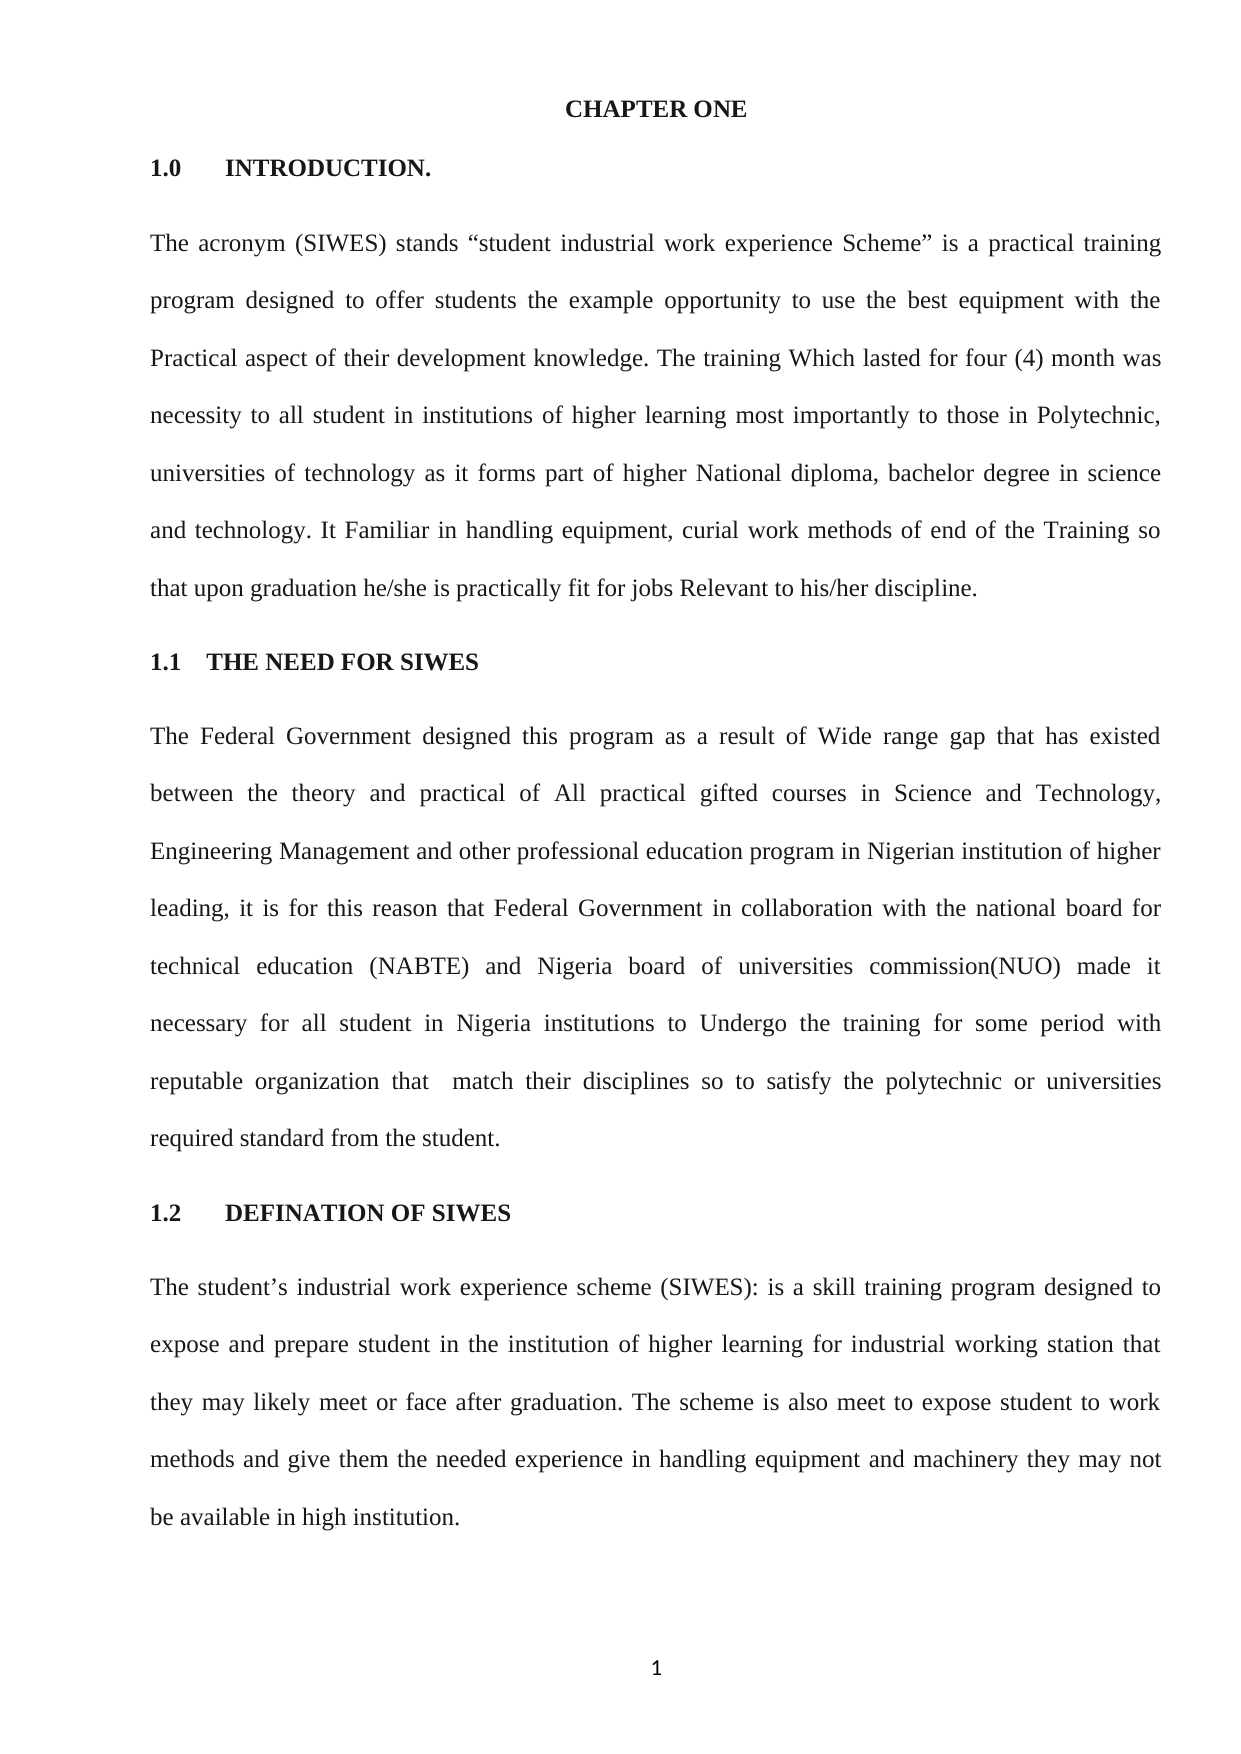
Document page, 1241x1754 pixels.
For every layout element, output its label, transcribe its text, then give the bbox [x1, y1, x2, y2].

text The student’s industrial work experience scheme (SIWES): is a skill training program designed to expose and prepare student in the institution of higher learning for industrial working station that they may likely meet or face after graduation. The scheme is also meet to expose student to work methods and give them the needed experience in handling equipment and machinery they may not be available in high institution. [150, 1272, 1162, 1531]
text The acronym (SIWES) stands “student industrial work experience Scheme” is a practical training program designed to offer students the example opportunity to use the best equipment with the Practical aspect of their development knowledge. The training Which lasted for four (4) month was necessity to all student in institutions of higher learning most importantly to those in Polytechnic, universities of technology as it forms part of higher National diploma, bachelor degree in science and technology. It Familiar in handling equipment, curial work methods of end of the Training so that upon graduation he/she is practically fit for jobs Relevant to his/her discipline. [150, 228, 1162, 601]
text CHAPTER ONE [150, 94, 1162, 122]
text 1.2 DEFINATION OF SIWES [150, 1198, 1162, 1226]
list INTRODUCTION. [150, 153, 1162, 182]
text 1.1 THE NEED FOR SIWES [150, 647, 1162, 676]
text The Federal Government designed this program as a result of Wide range gap that has existed between the theory and practical of All practical gifted courses in Science and Technology, Engineering Management and other professional education program in Nigerian institution of higher leading, it is for this reason that Federal Government in collaboration with the national board for technical education (NABTE) and Nigeria board of universities commission(NUO) made it necessary for all student in Nigeria institutions to Undergo the training for some period with reputable organization that match their disciplines so to satisfy the polytechnic or universities required standard from the student. [150, 721, 1162, 1152]
